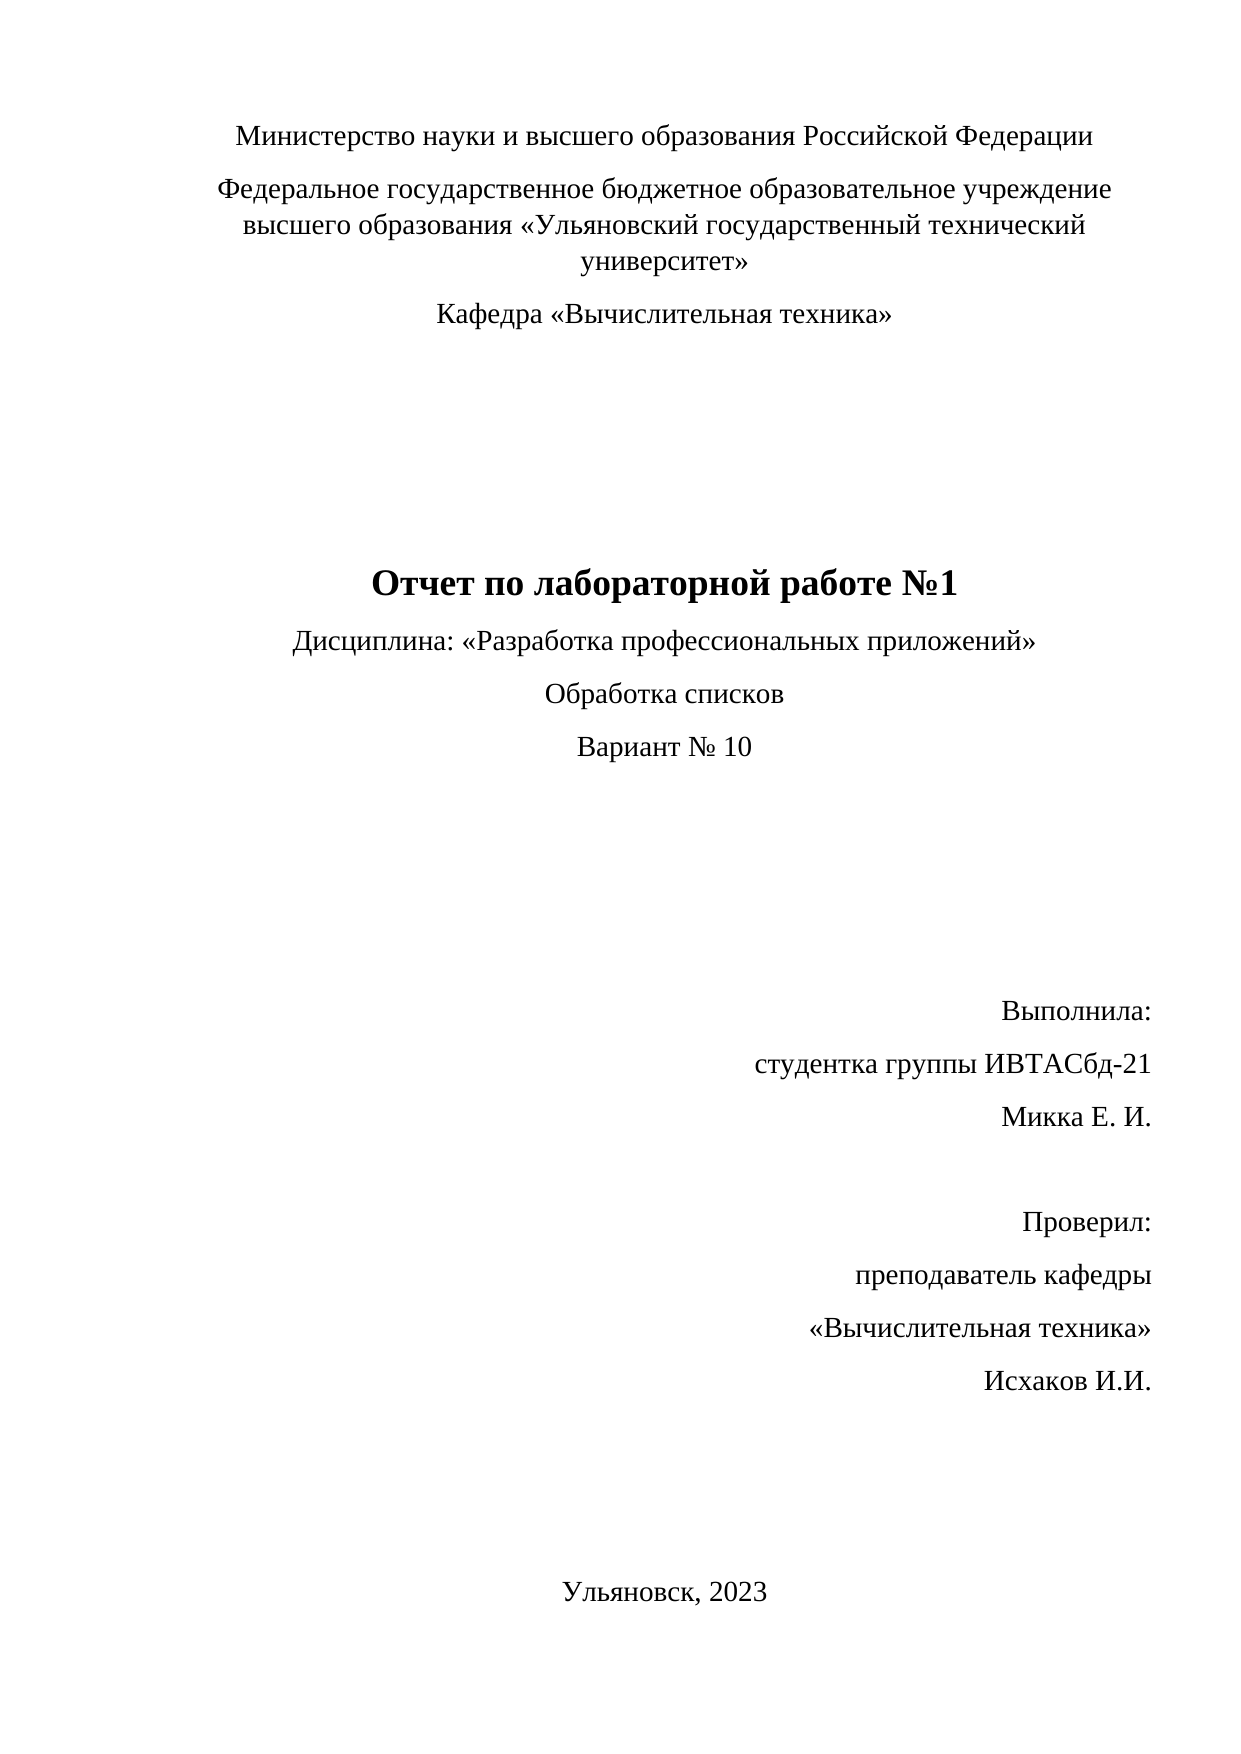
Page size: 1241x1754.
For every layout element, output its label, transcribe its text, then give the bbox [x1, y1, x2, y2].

text Вариант № 10 [177, 729, 1152, 762]
text Дисциплина: «Разработка профессиональных приложений» [177, 623, 1152, 657]
text Выполнила: [177, 993, 1152, 1027]
text Исхаков И.И. [177, 1363, 1152, 1396]
text Кафедра «Вычислительная техника» [177, 296, 1152, 329]
text Обработка списков [177, 676, 1152, 710]
text Отчет по лабораторной работе №1 [177, 560, 1152, 603]
text студентка группы ИВТАСбд-21 [177, 1046, 1152, 1079]
text Федеральное государственное бюджетное образовательное учреждение высшего образования «Ульяновский государственный технический университет» [177, 171, 1152, 277]
text Ульяновск, 2023 [177, 1574, 1152, 1607]
text Министерство науки и высшего образования Российской Федерации [177, 118, 1152, 152]
text «Вычислительная техника» [177, 1310, 1152, 1343]
text Проверил: [177, 1204, 1152, 1238]
text преподаватель кафедры [177, 1257, 1152, 1291]
text Микка Е. И. [177, 1099, 1152, 1132]
